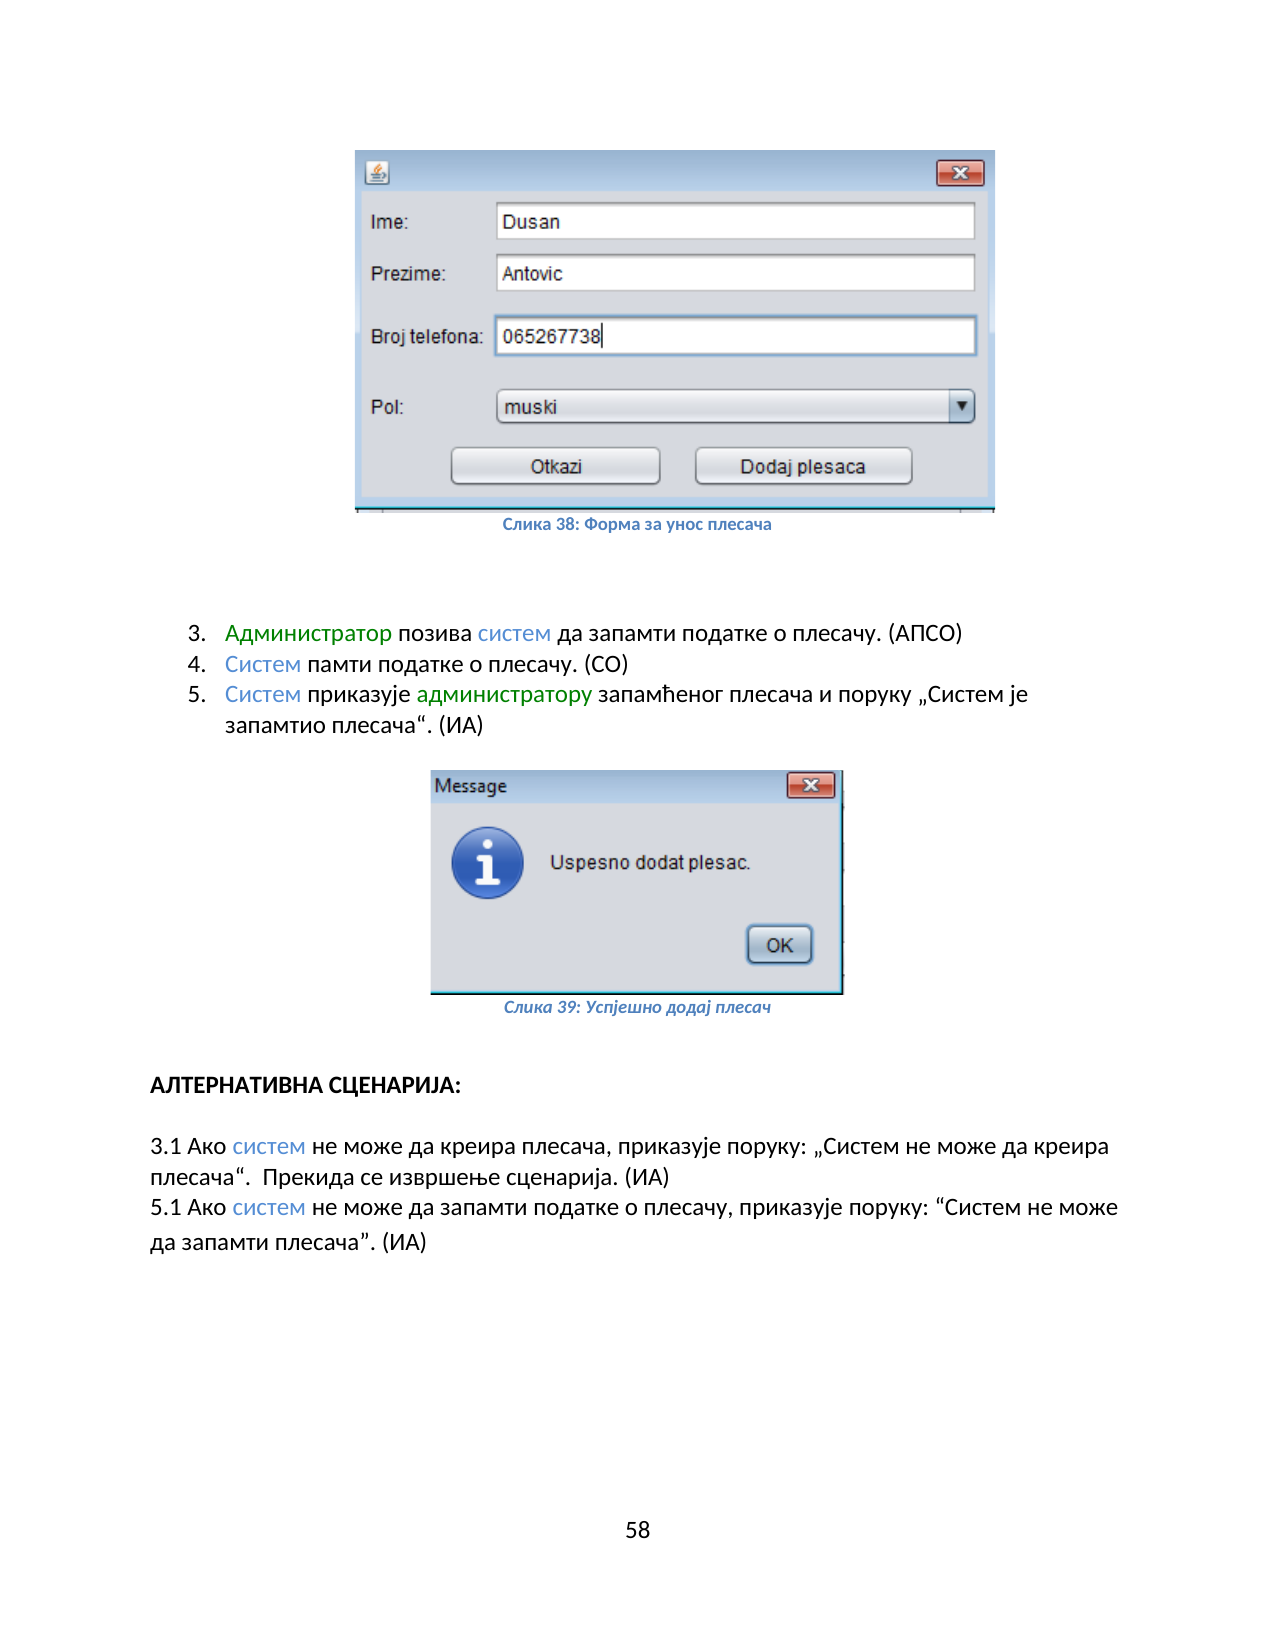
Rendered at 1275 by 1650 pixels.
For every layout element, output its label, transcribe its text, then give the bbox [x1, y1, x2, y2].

picture [430, 770, 845, 995]
picture [354, 150, 996, 513]
text 3.1 Ако систем не може да креира плесача, приказује поруку: „Систем не може да креира плесача“. Прекида се извршење сценарија. (ИА) [150, 1130, 1125, 1191]
text 5.1 Ако систем не може да запамти податке о плесачу, приказује поруку: “Систем не може да запамти плесача”. (ИА) [150, 1191, 1125, 1257]
text Слика 38: Форма за унос плесача [150, 512, 1125, 535]
text АЛТЕРНАТИВНА СЦЕНАРИЈА: [150, 1069, 1125, 1100]
list Систем приказује администратору запамћеног плесача и поруку „Систем је запамтио плесача“. (ИА) [187, 678, 1125, 739]
list Систем памти податке о плесачу. (СО) [187, 648, 1125, 678]
list Администратор позива систем да запамти податке о плесачу. (АПСО) [187, 617, 1125, 648]
text Слика 39: Успјешно додај плесач [150, 995, 1125, 1018]
